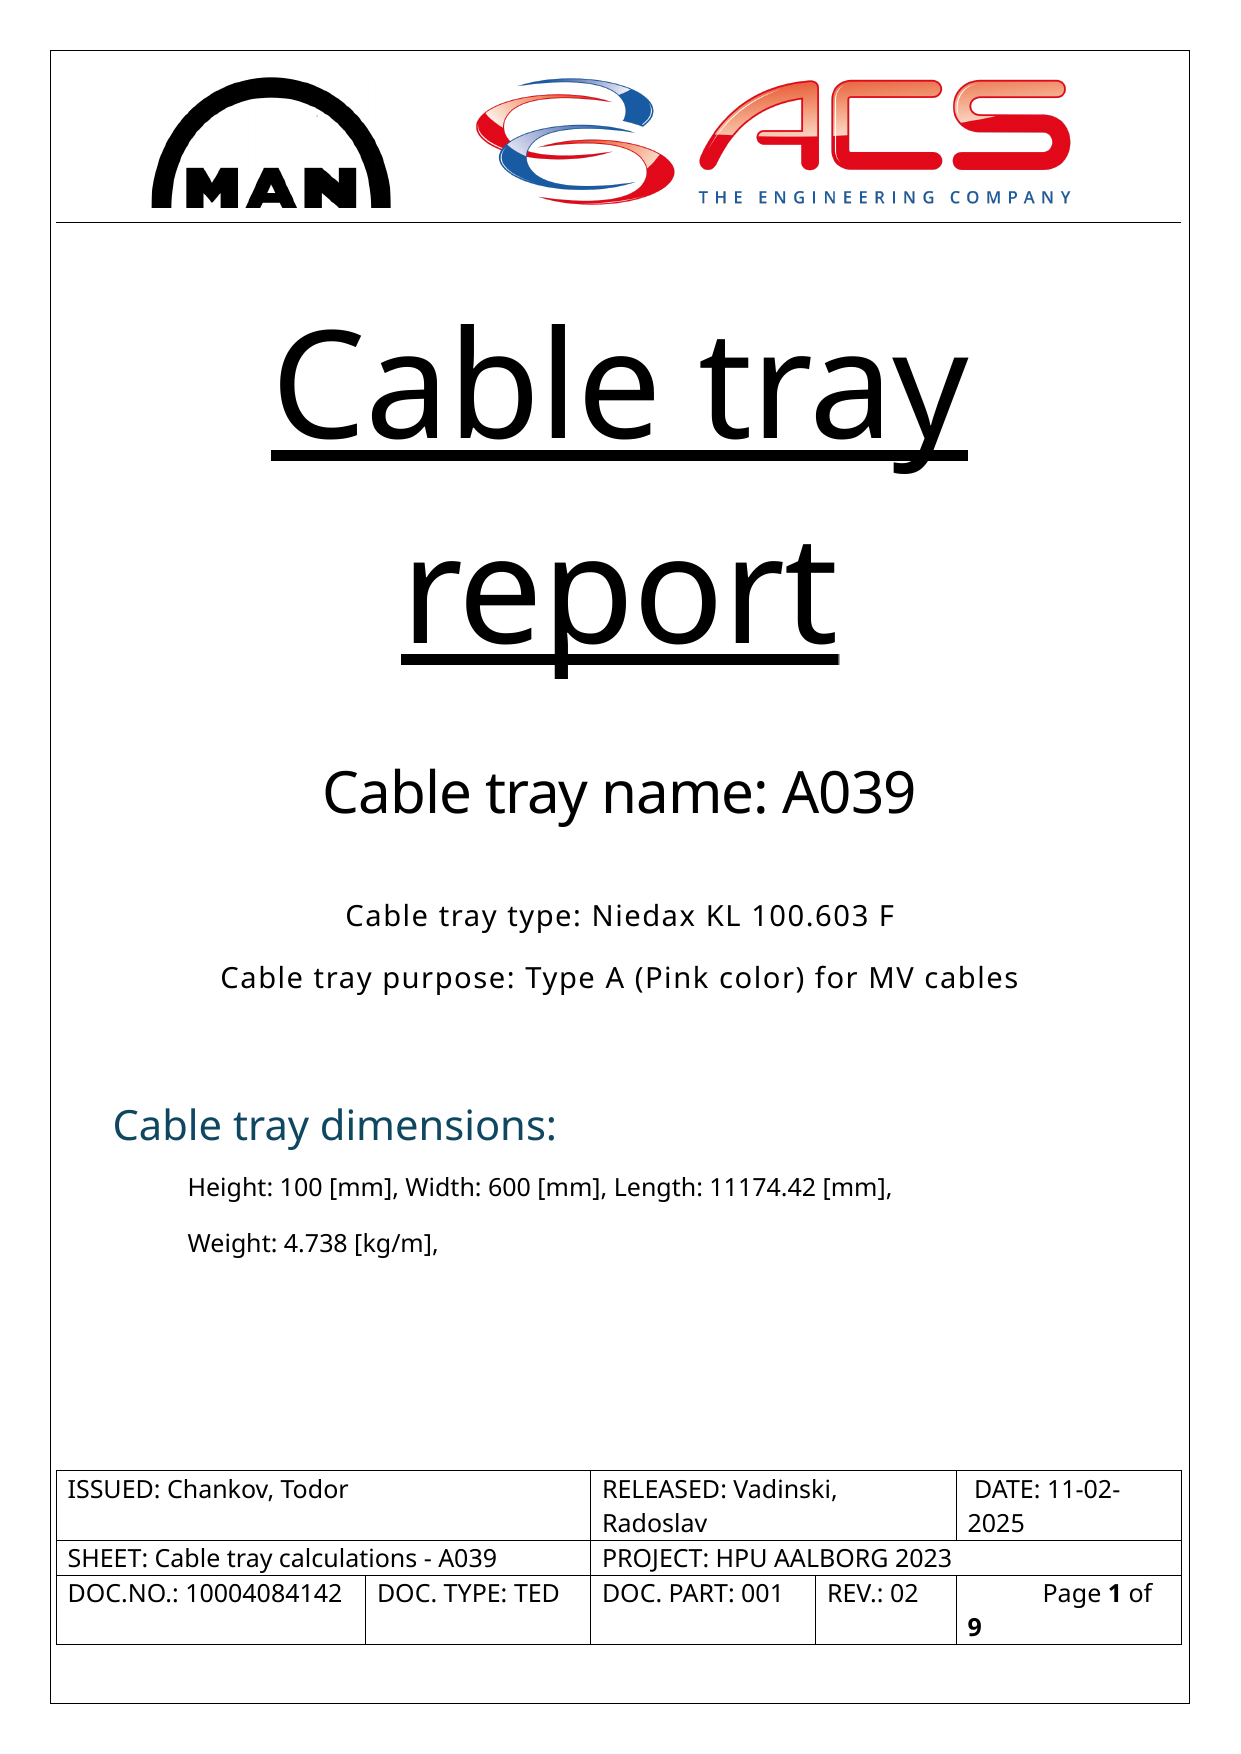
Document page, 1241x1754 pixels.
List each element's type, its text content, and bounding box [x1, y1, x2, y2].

picture [151, 75, 391, 211]
subtitle Cable tray type: Niedax KL 100.603 F [112, 895, 1128, 934]
title Cable tray report [112, 278, 1128, 687]
title Cable tray name: A039 [112, 751, 1128, 831]
text Height: 100 [mm], Width: 600 [mm], Length: 11174.42 [mm], [112, 1170, 1128, 1204]
subtitle Cable tray dimensions: [112, 1096, 1128, 1153]
subtitle Cable tray purpose: Type A (Pink color) for MV cables [112, 957, 1128, 997]
text Weight: 4.738 [kg/m], [112, 1226, 1128, 1259]
picture [475, 75, 1086, 211]
